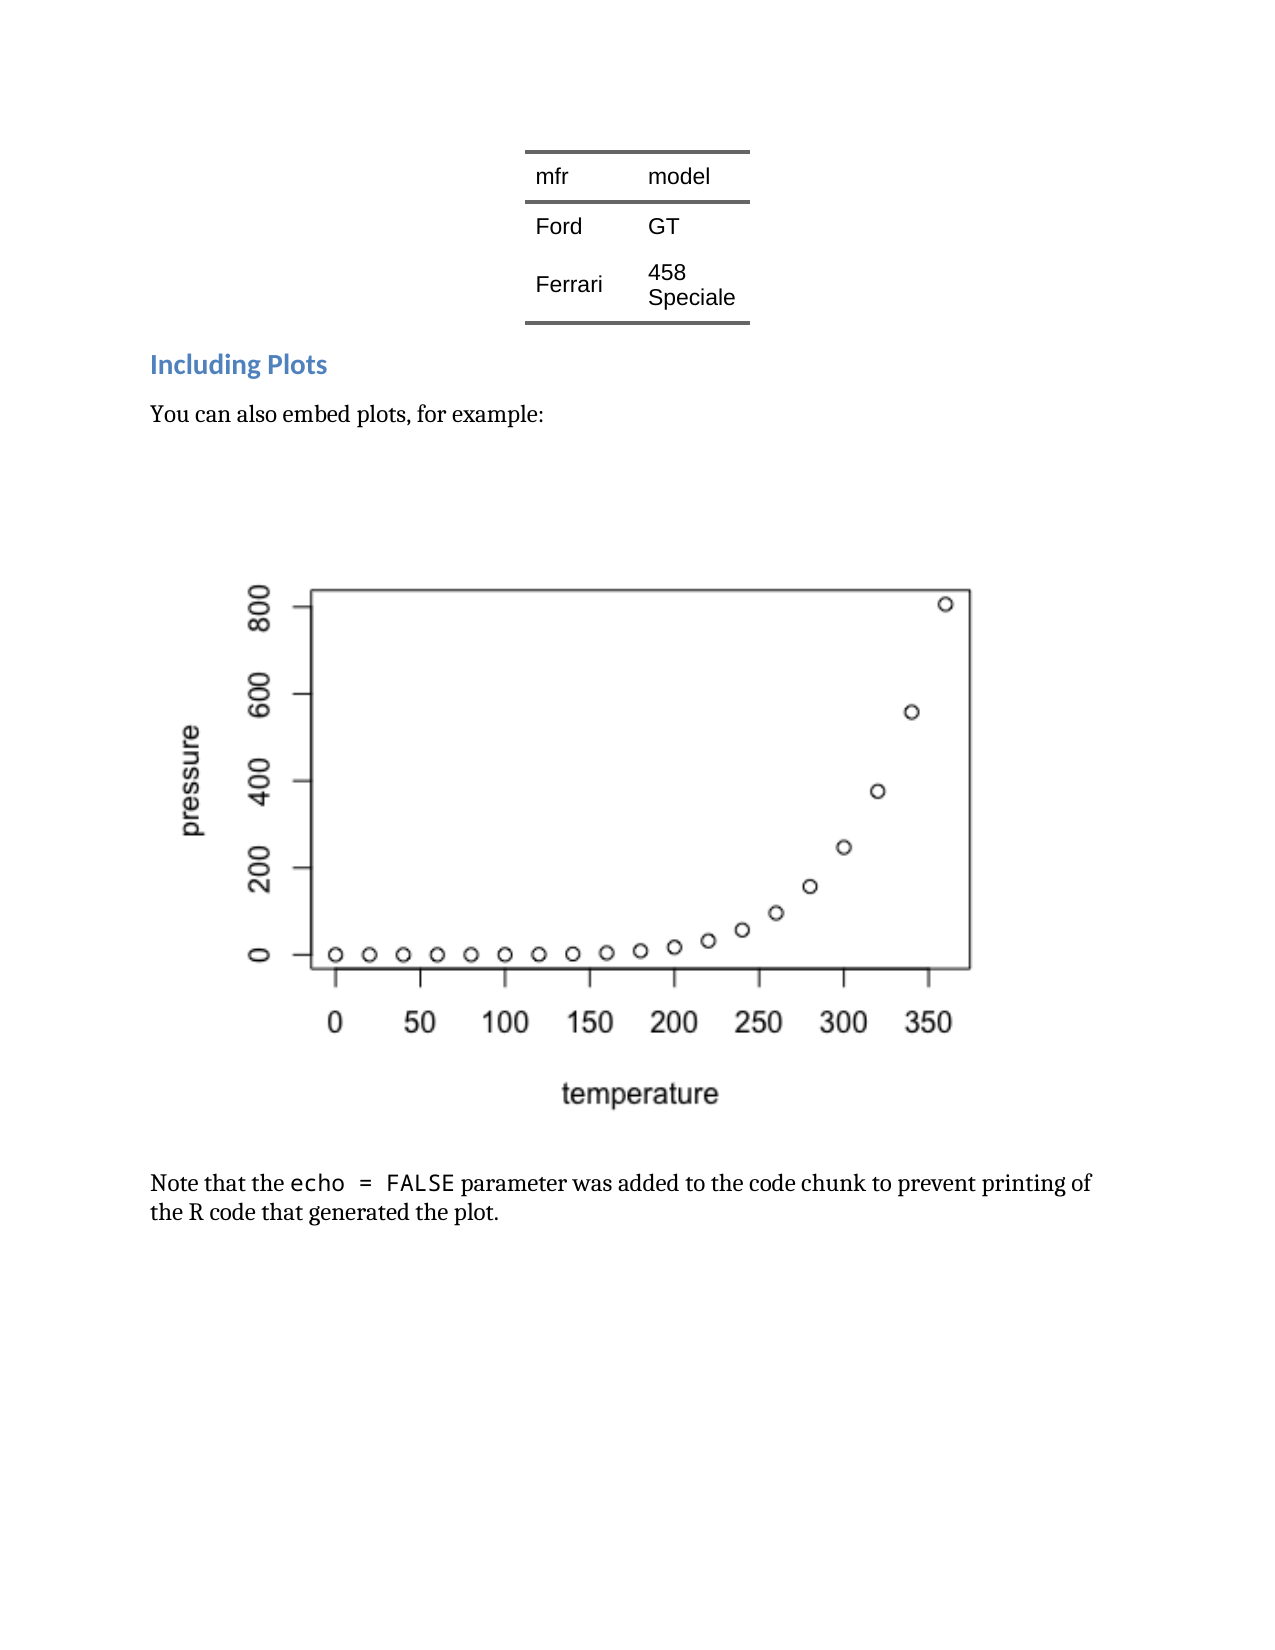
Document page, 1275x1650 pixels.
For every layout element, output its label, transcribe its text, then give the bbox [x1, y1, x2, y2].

table_header model [638, 154, 750, 200]
table_header mfr [525, 154, 637, 200]
text Note that the echo = FALSE parameter was added to the code chunk to prevent printing of the R code that generated the plot. [150, 1166, 1125, 1226]
table_cell Ferrari [525, 250, 637, 321]
table_cell GT [638, 204, 750, 250]
table_cell 458 Speciale [638, 250, 750, 321]
table_cell Ford [525, 204, 637, 250]
subtitle Including Plots [150, 346, 1125, 381]
text You can also embed plots, for example: [150, 400, 1125, 429]
picture [168, 447, 1044, 1148]
